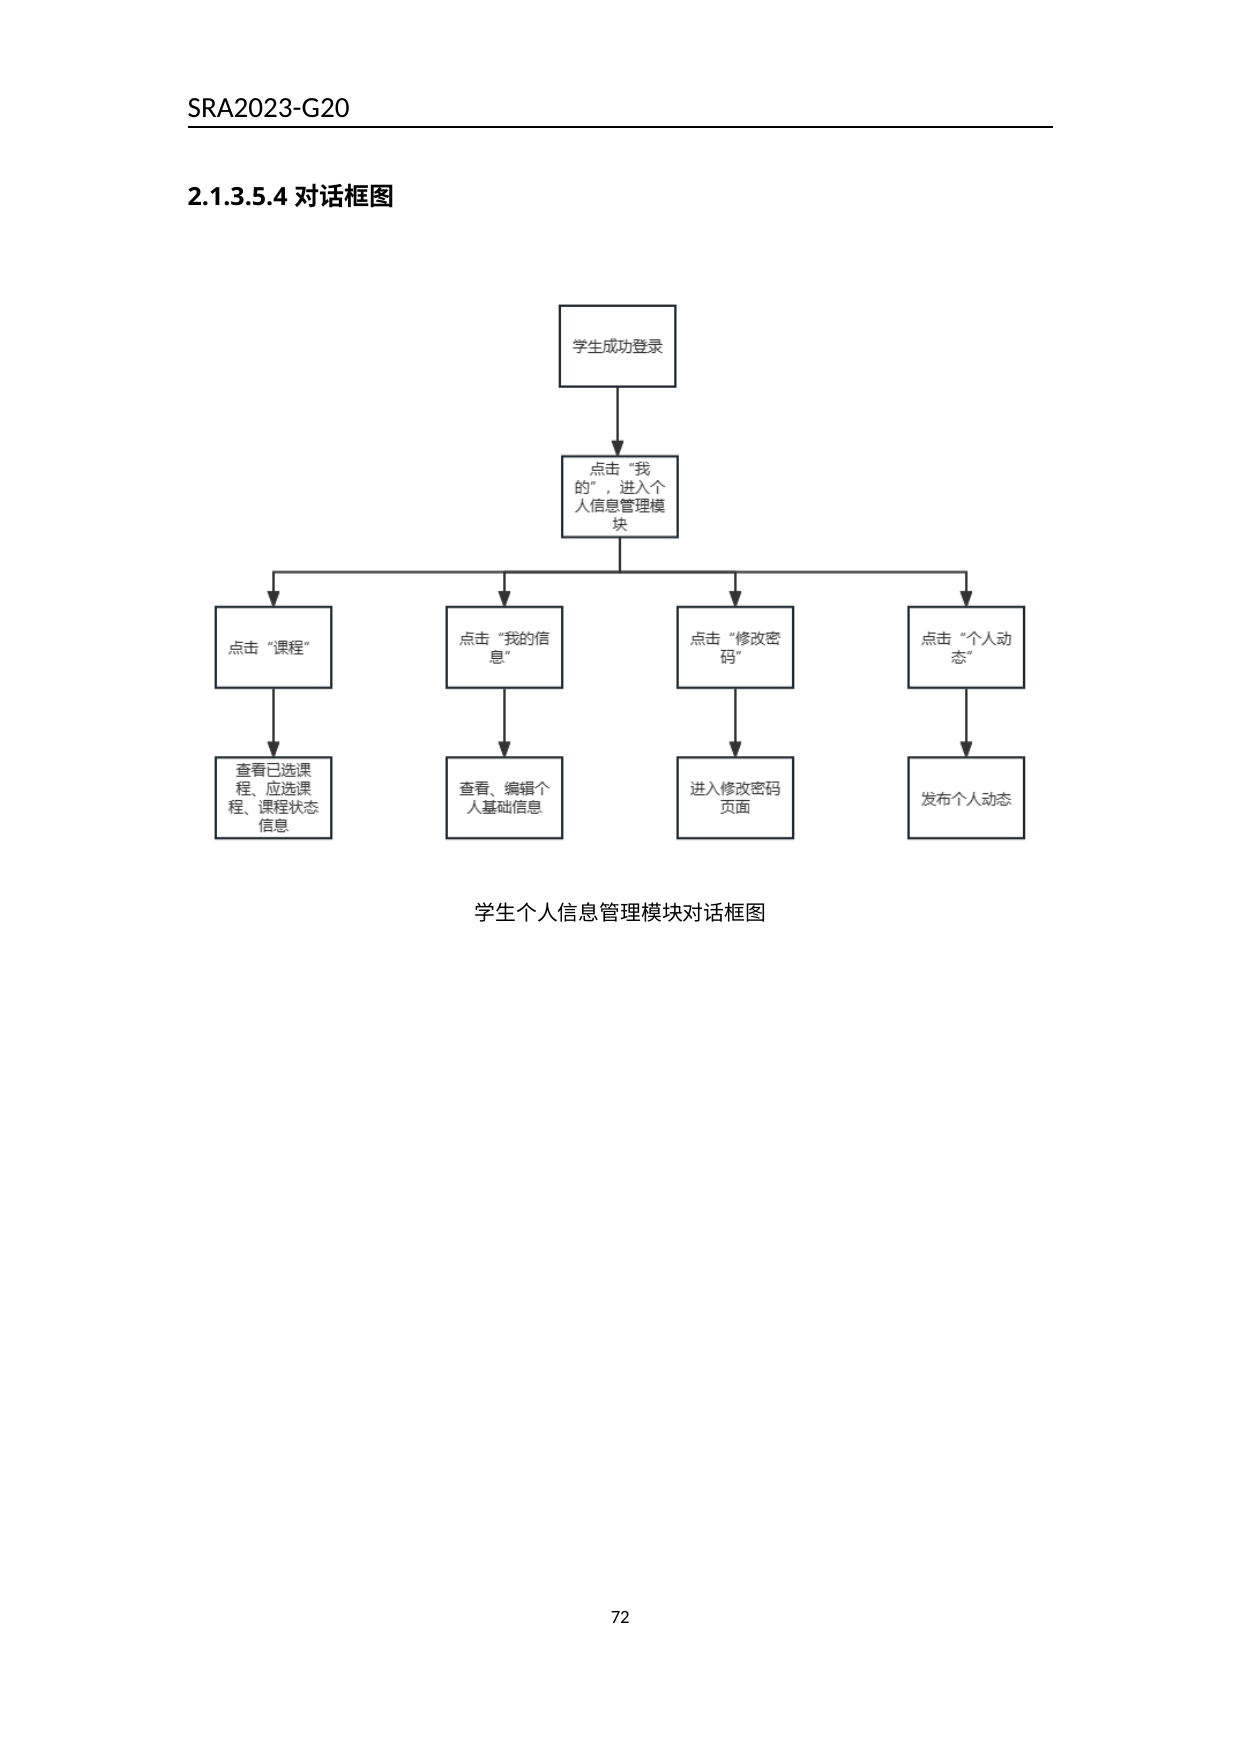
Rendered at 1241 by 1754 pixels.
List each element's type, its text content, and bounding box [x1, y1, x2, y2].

text 学生个人信息管理模块对话框图 [187, 895, 1053, 927]
picture [187, 277, 1053, 867]
subtitle 2.1.3.5.4 对话框图 [187, 162, 1053, 227]
